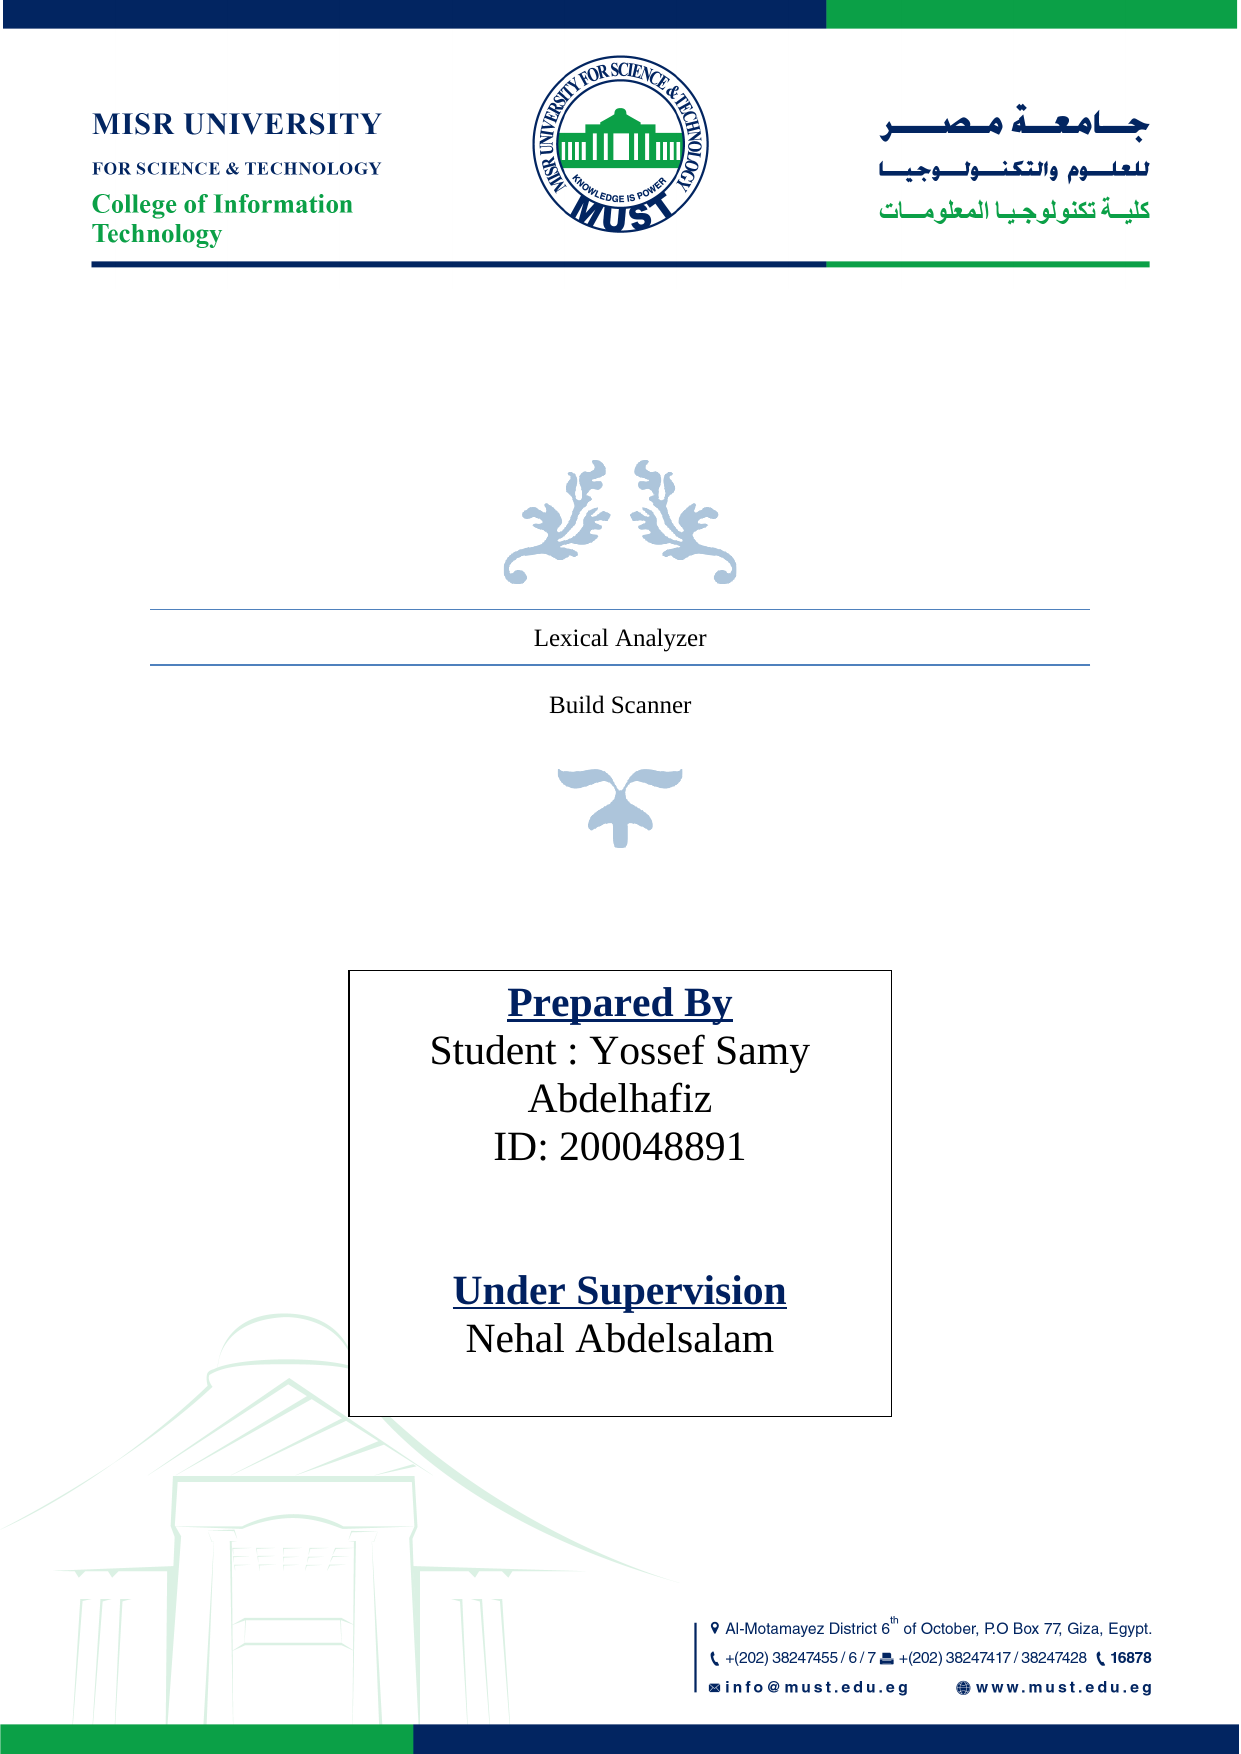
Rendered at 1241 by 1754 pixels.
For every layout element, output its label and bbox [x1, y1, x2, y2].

picture [3, 0, 1238, 289]
picture [0, 1235, 1239, 1754]
